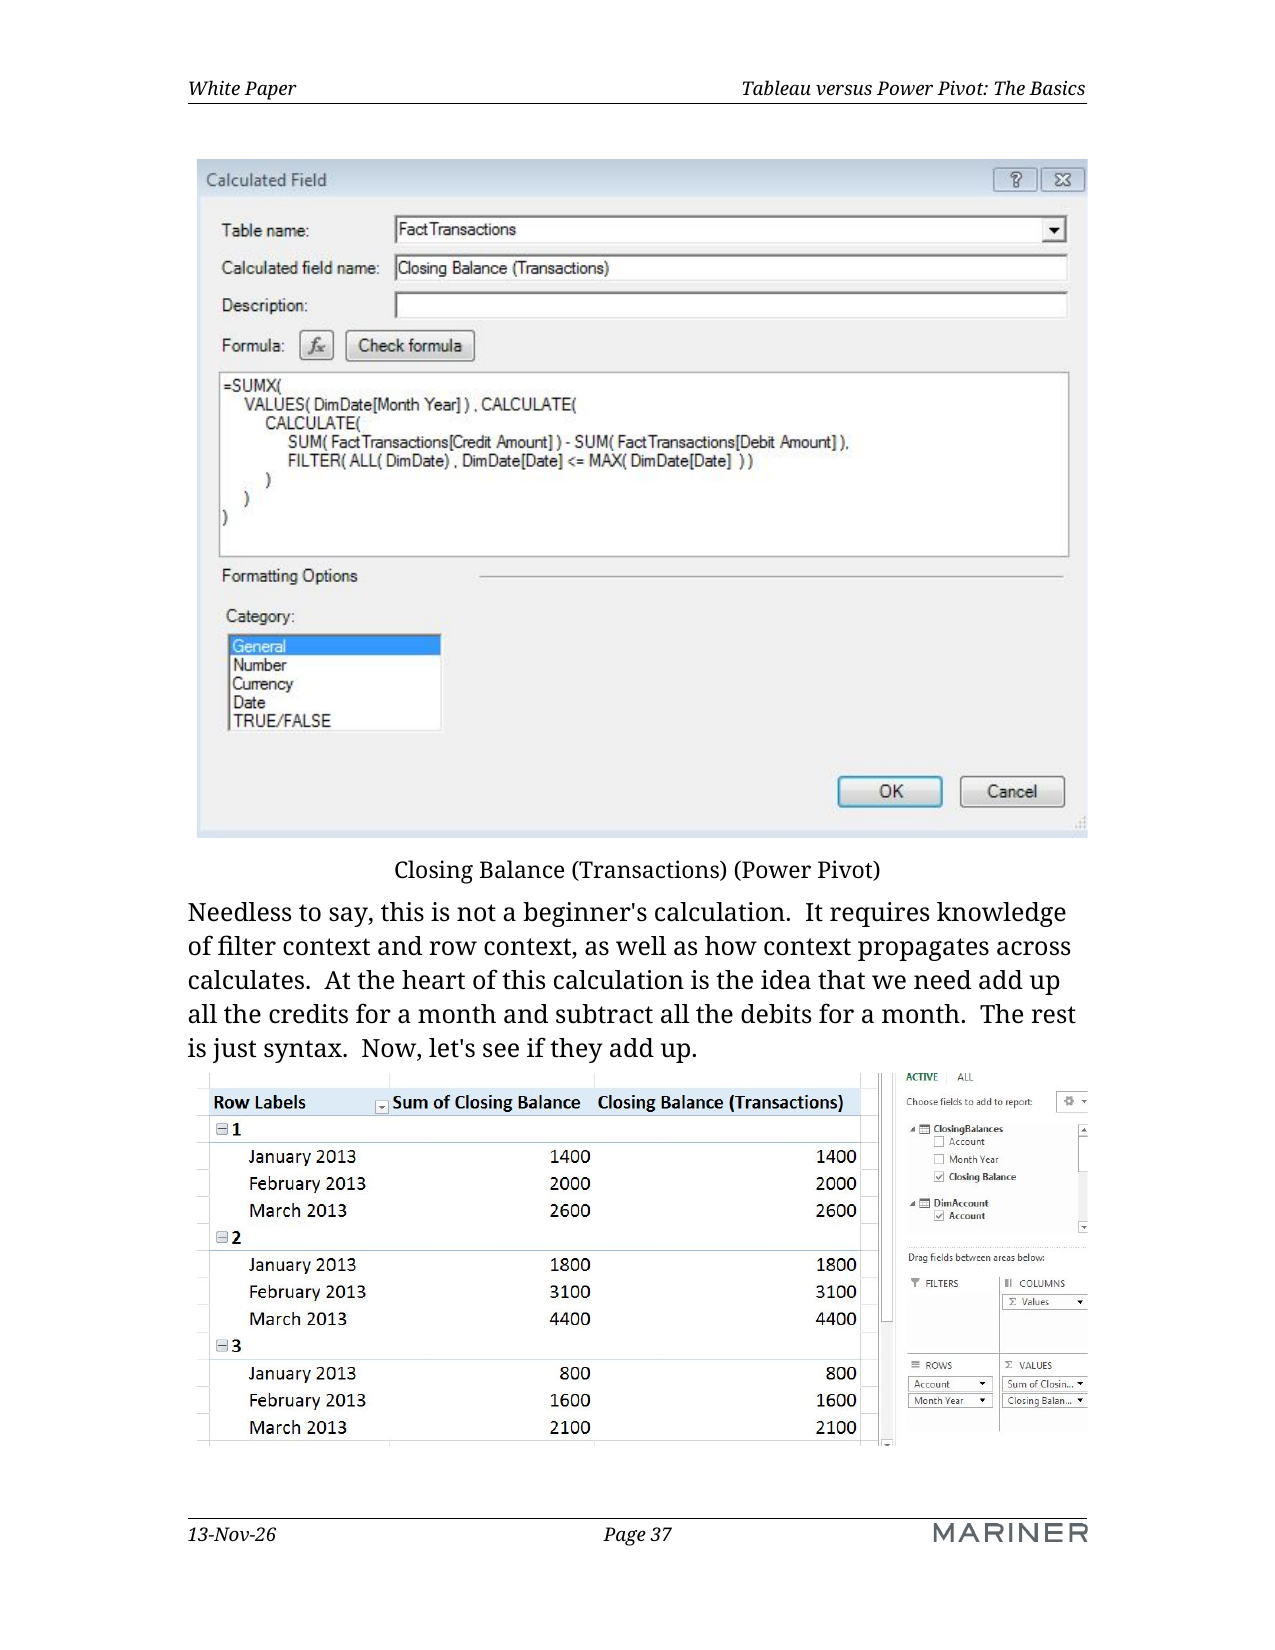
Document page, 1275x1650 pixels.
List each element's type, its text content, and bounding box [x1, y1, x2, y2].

picture [933, 1523, 1088, 1542]
text Needless to say, this is not a beginner's calculation. It requires knowledge of filter context and row context, as well as how context propagates across calculates. At the heart of this calculation is the idea that we need add up all the credits for a month and subtract all the debits for a month. The rest is just syntax. Now, let's see if they add up. [187, 894, 1087, 1064]
table_header [188, 1065, 1087, 1455]
table_header [188, 150, 1087, 847]
table_cell Closing Balance (Transactions) (Power Pivot) [188, 848, 1087, 894]
picture [196, 159, 1088, 838]
picture [196, 1073, 1088, 1446]
